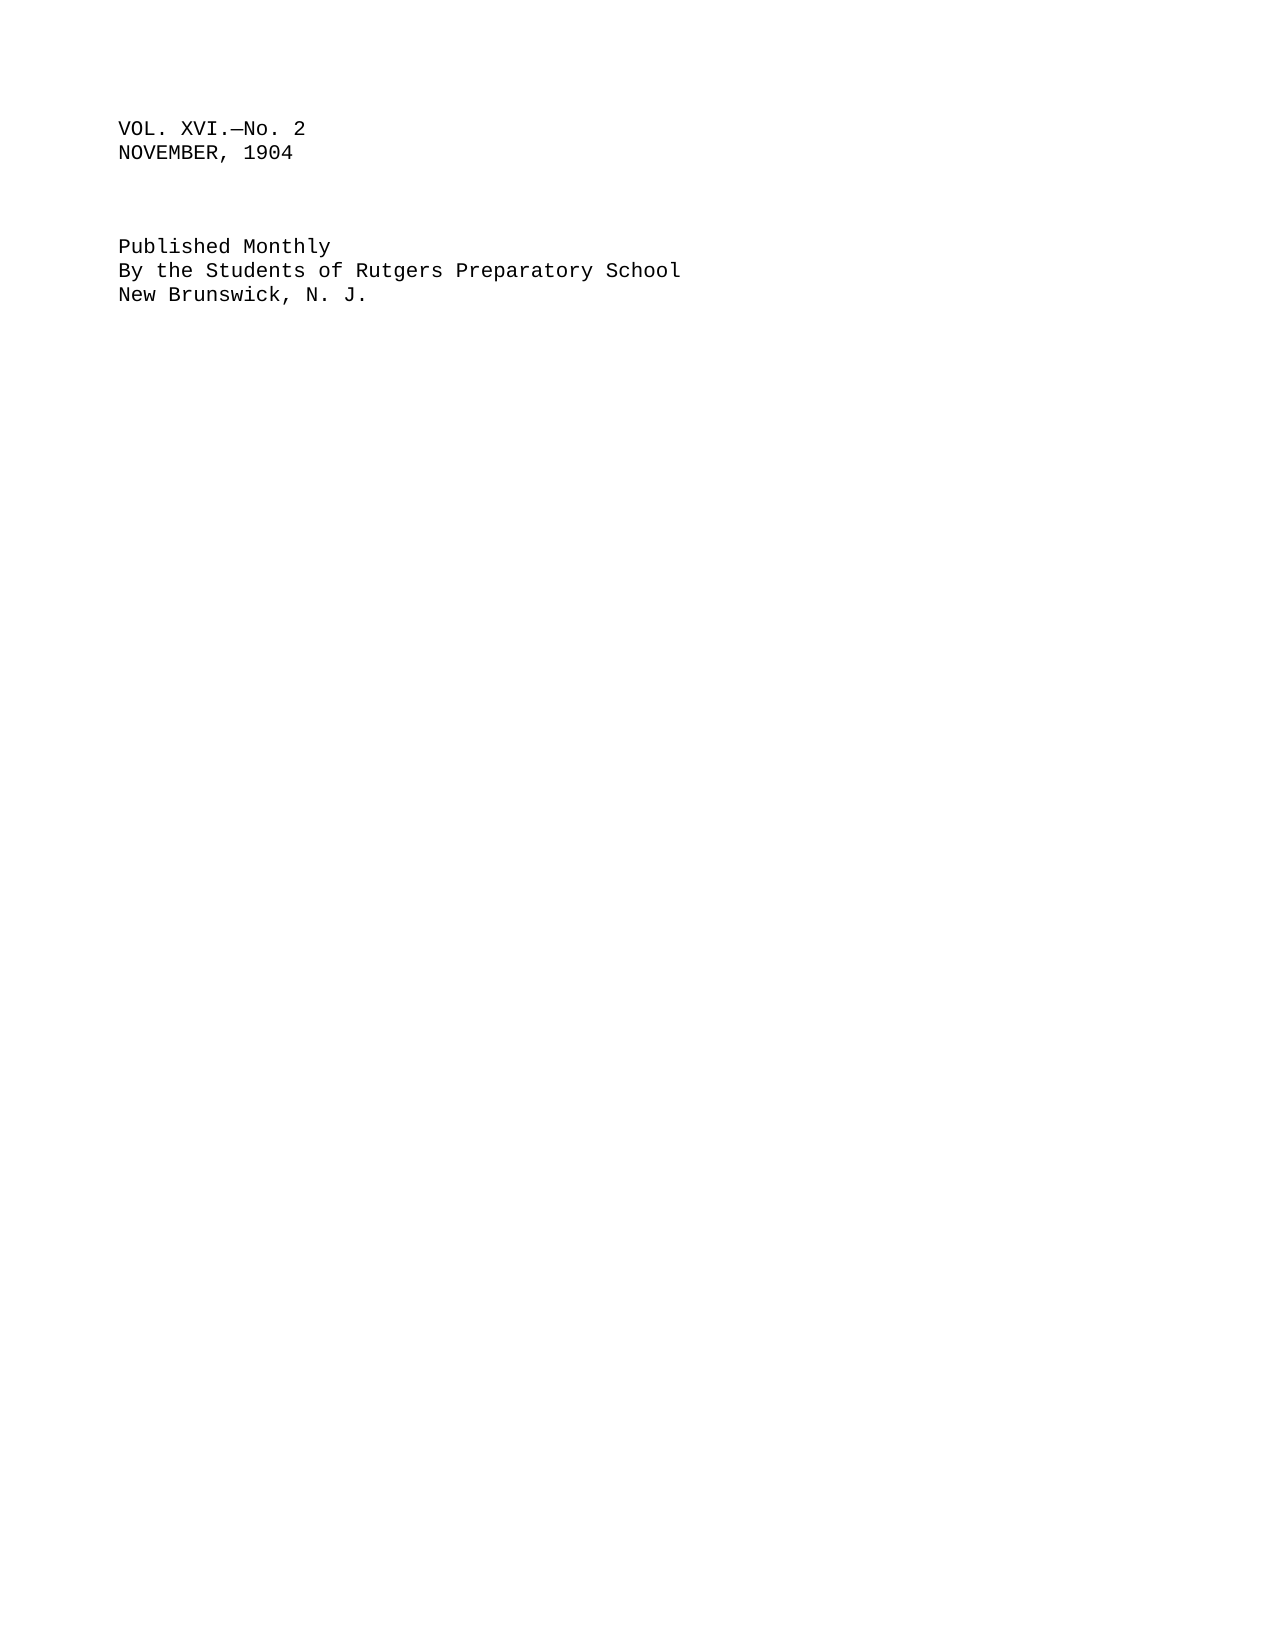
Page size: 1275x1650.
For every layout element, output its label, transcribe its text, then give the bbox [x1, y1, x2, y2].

text Published Monthly [118, 236, 1157, 260]
text VOL. XVI.—No. 2 [118, 118, 1157, 142]
text By the Students of Rutgers Preparatory School [118, 260, 1157, 284]
text New Brunswick, N. J. [118, 284, 1157, 307]
text NOVEMBER, 1904 [118, 142, 1157, 165]
